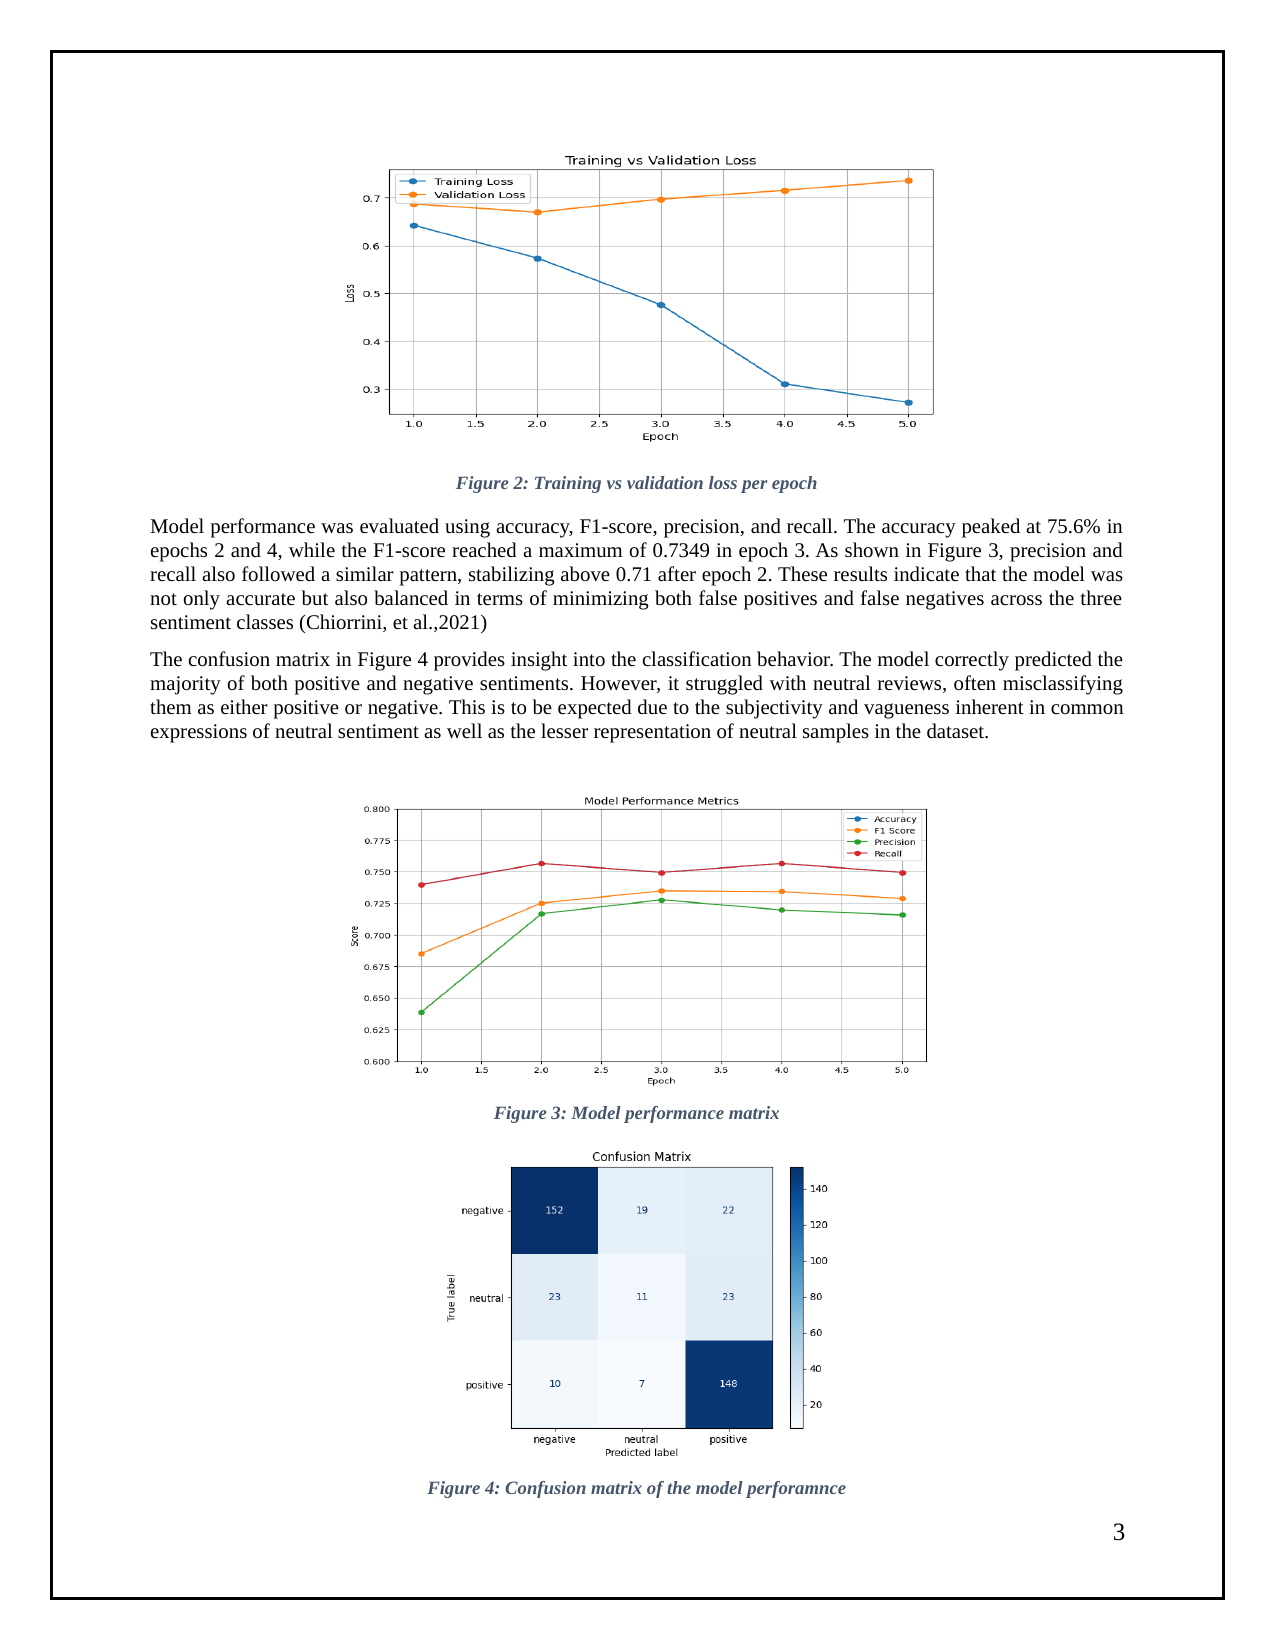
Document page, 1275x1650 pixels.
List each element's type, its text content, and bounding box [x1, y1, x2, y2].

text The confusion matrix in Figure 4 provides insight into the classification behavior. The model correctly predicted the majority of both positive and negative sentiments. However, it struggled with neutral reviews, often misclassifying them as either positive or negative. This is to be expected due to the subjectivity and vagueness inherent in common expressions of neutral sentiment as well as the lesser representation of neutral samples in the dataset. [150, 647, 1125, 743]
text Figure 4: Confusion matrix of the model perforamnce [150, 1477, 1125, 1498]
text Figure 3: Model performance matrix [150, 1102, 1125, 1124]
text Model performance was evaluated using accuracy, F1-score, precision, and recall. The accuracy peaked at 75.6% in epochs 2 and 4, while the F1-score reached a maximum of 0.7349 in epoch 3. As shown in Figure 3, precision and recall also followed a similar pattern, stabilizing above 0.71 after epoch 2. These results indicate that the model was not only accurate but also balanced in terms of minimizing both false positives and false negatives across the three sentiment classes (Chiorrini, et al.,2021) [150, 514, 1125, 634]
text Figure 2: Training vs validation loss per epoch [150, 472, 1125, 493]
picture [343, 792, 932, 1090]
picture [335, 150, 940, 447]
picture [441, 1144, 835, 1465]
